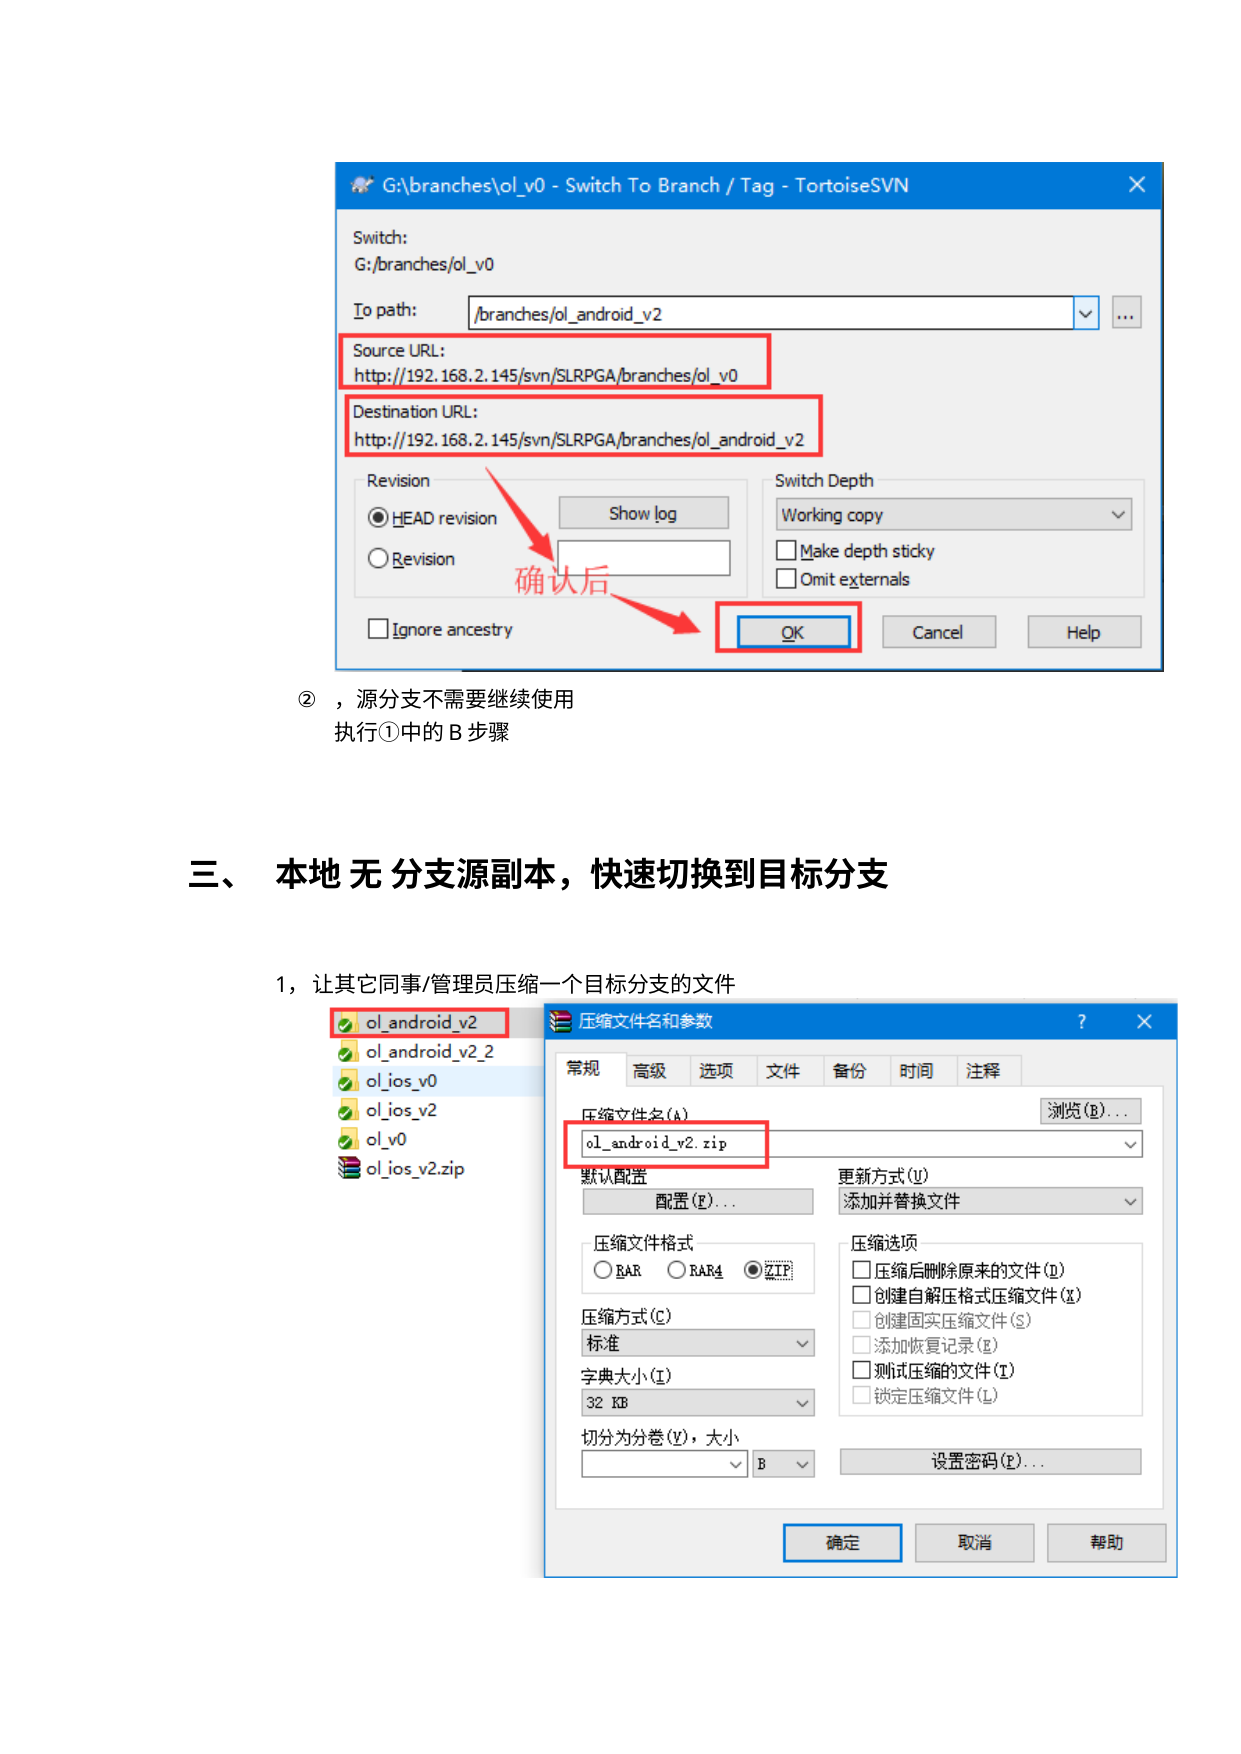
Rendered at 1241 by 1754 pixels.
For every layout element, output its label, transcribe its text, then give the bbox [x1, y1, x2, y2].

list 执行①中的B步骤 [334, 714, 1053, 747]
picture [312, 998, 1178, 1578]
picture [334, 162, 1164, 672]
list ，源分支不需要继续使用 [297, 682, 1053, 714]
subtitle 本地 无 分支源副本，快速切换到目标分支 [187, 839, 1053, 904]
list 让其它同事/管理员压缩一个目标分支的文件 [275, 966, 1053, 999]
